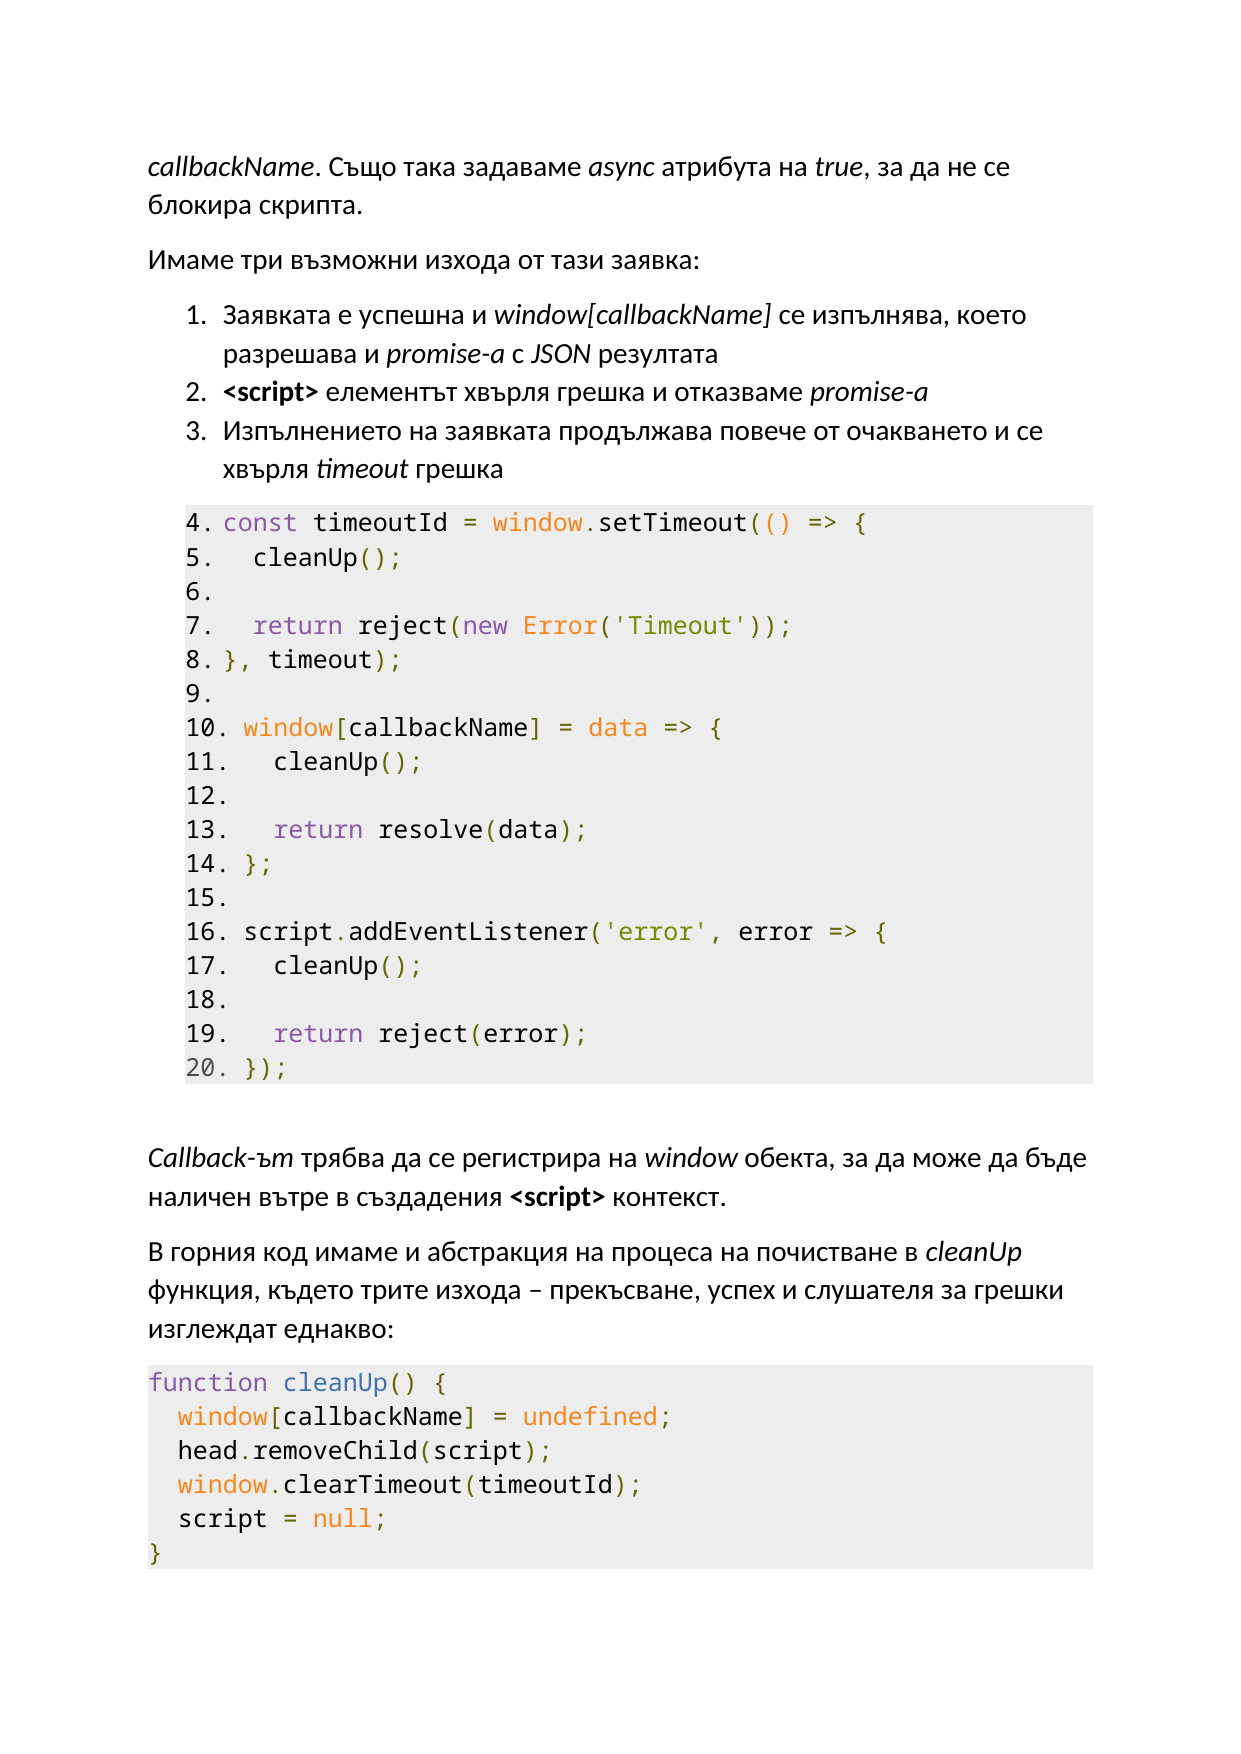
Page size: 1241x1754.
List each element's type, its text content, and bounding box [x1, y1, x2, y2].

text } [148, 1535, 1093, 1569]
list return reject(new Error('Timeout')); [185, 607, 1093, 641]
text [148, 148, 1093, 222]
text window.clearTimeout(timeoutId); [148, 1467, 1093, 1501]
list return reject(error); [185, 1016, 1093, 1050]
list cleanUp(); [185, 948, 1093, 982]
list script.addEventListener('error', error => { [185, 914, 1093, 948]
text window[callbackName] = undefined; [148, 1399, 1093, 1433]
text script = null; [148, 1501, 1093, 1535]
list }); [185, 1050, 1093, 1084]
list cleanUp(); [185, 743, 1093, 778]
list <script> елементът хвърля грешка и отказваме promise-а [185, 373, 1093, 409]
list return resolve(data); [185, 812, 1093, 846]
list }, timeout); [185, 641, 1093, 675]
list const timeoutId = window.setTimeout(() => { [185, 505, 1093, 539]
text Имаме три възможни изхода от тази заявка: [148, 241, 1093, 277]
text В горния код имаме и абстракция на процеса на почистване в cleanUp функция, където трите изхода – прекъсване, успех и слушателя за грешки изглеждат еднакво: [148, 1233, 1093, 1345]
list window[callbackName] = data => { [185, 709, 1093, 743]
text head.removeChild(script); [148, 1433, 1093, 1467]
text Callback-ът трябва да се регистрира на window обекта, за да може да бъде наличен вътре в създадения <script> контекст. [148, 1139, 1093, 1213]
list }; [185, 846, 1093, 880]
list Изпълнението на заявката продължава повече от очакването и се хвърля timeout грешка [185, 412, 1093, 486]
list Заявката е успешна и window[callbackName] се изпълнява, което разрешава и promise-а с JSON резултата [185, 296, 1093, 370]
text function cleanUp() { [148, 1365, 1093, 1399]
list cleanUp(); [185, 539, 1093, 573]
